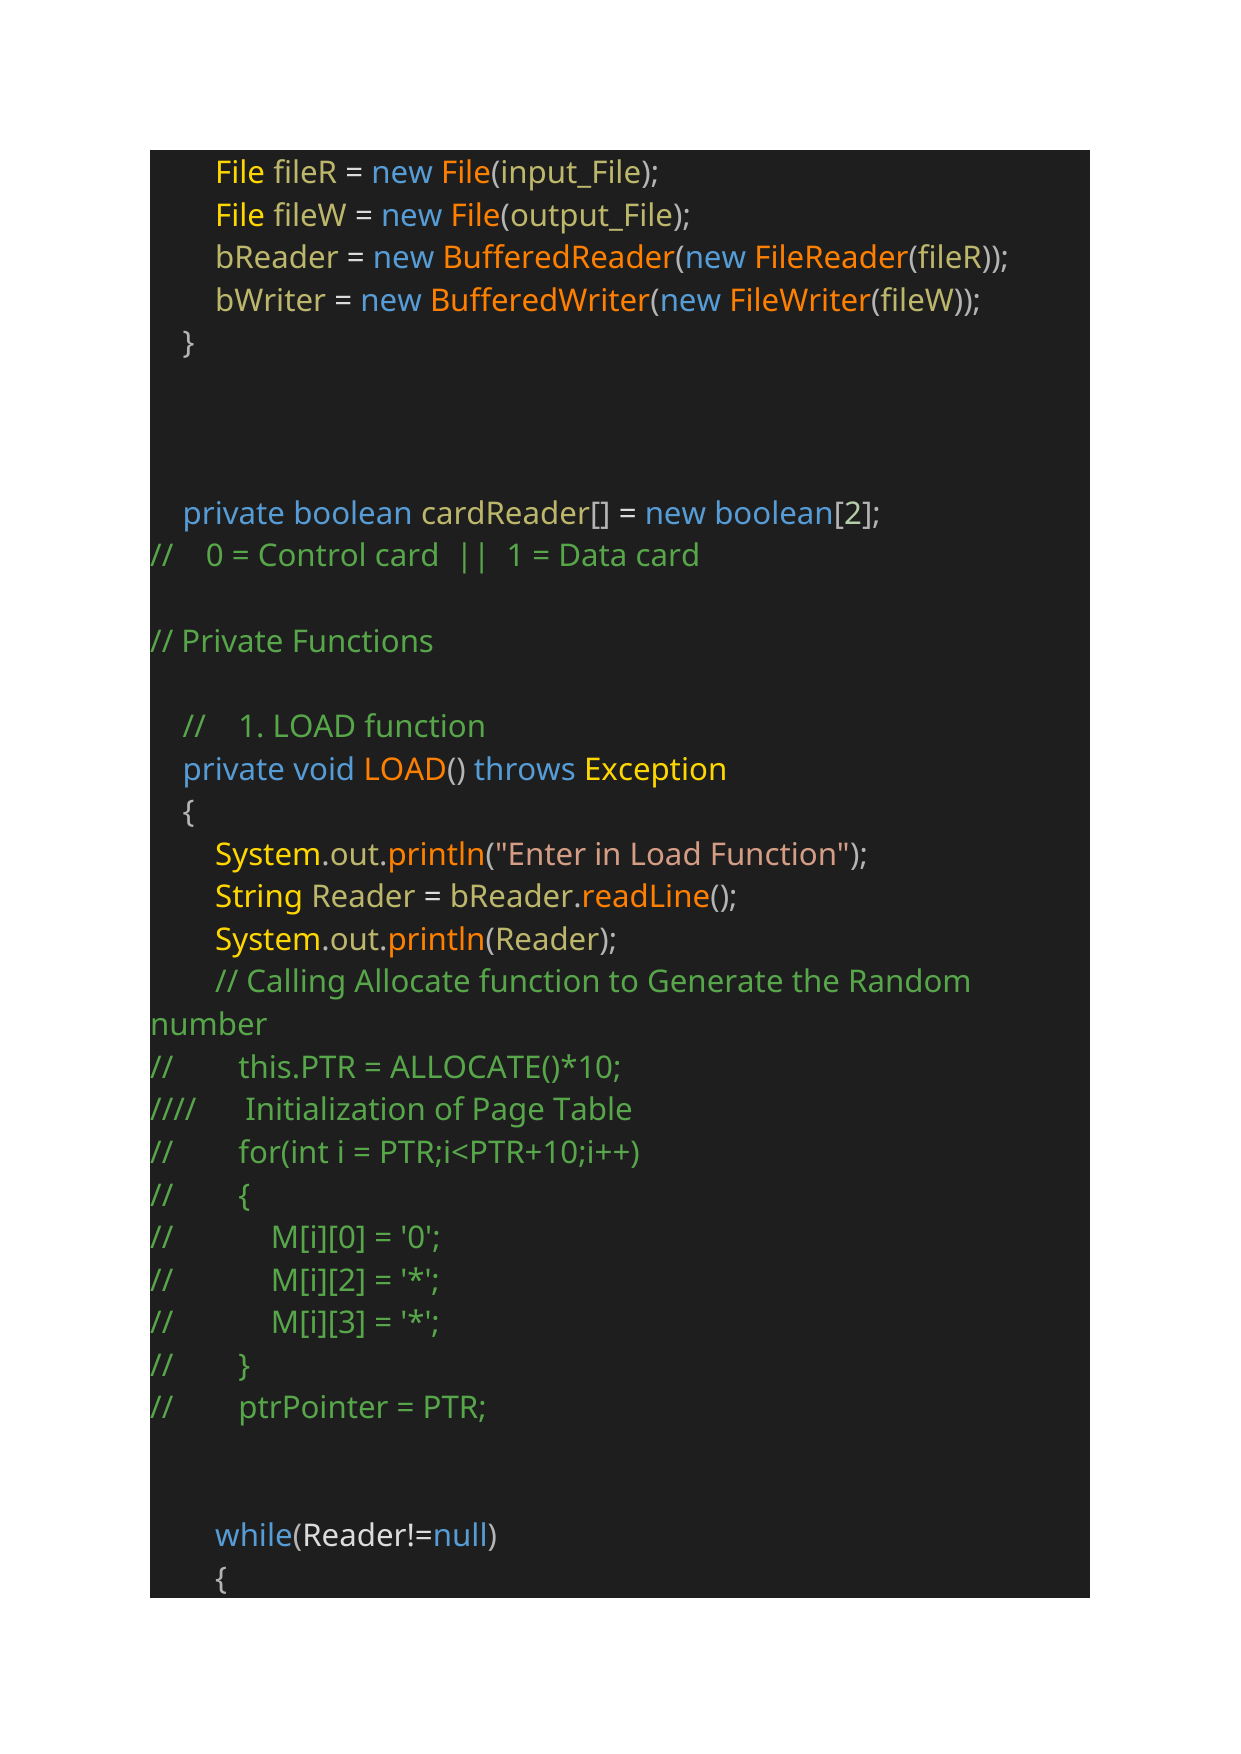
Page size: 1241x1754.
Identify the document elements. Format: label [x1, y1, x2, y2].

text [150, 150, 1090, 1598]
